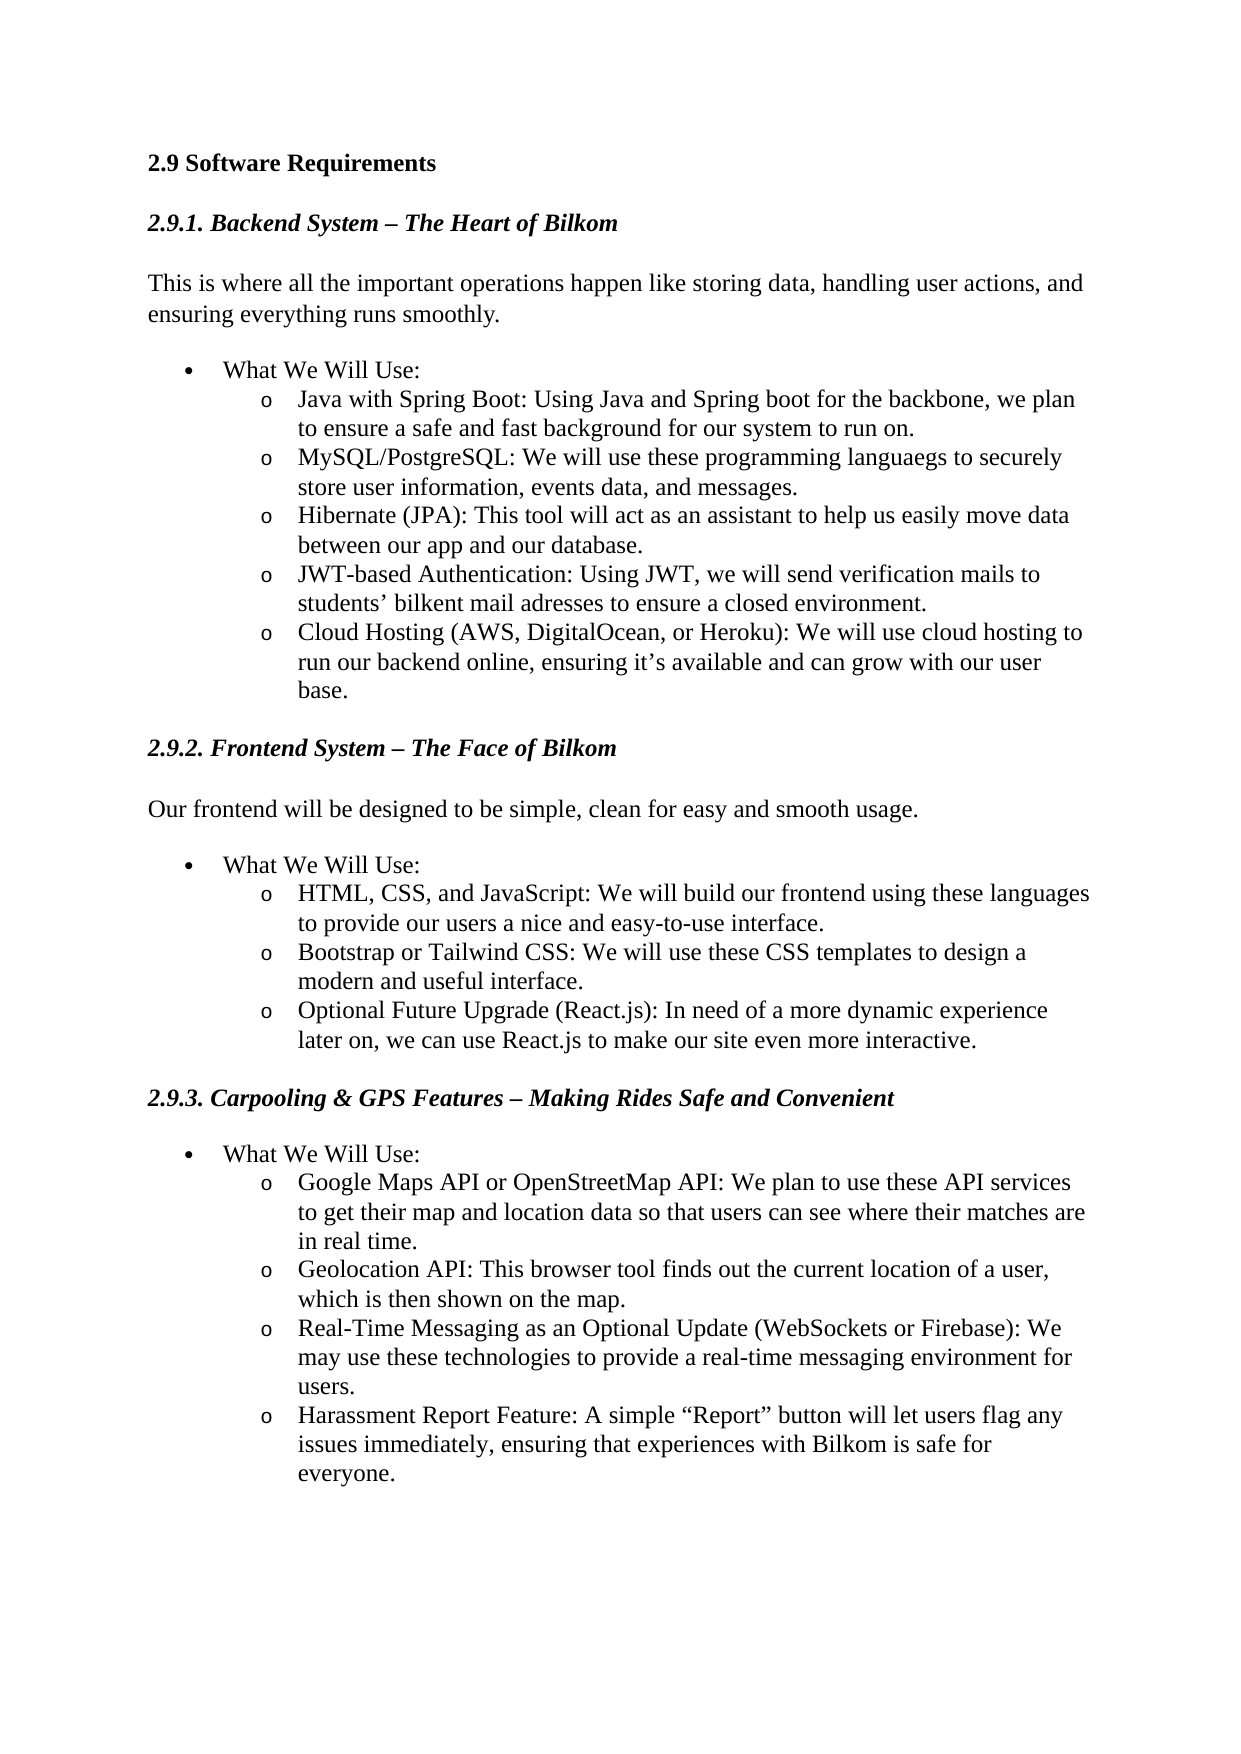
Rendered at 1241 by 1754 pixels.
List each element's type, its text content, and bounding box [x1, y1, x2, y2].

list What We Will Use: [185, 355, 1093, 384]
list HTML, CSS, and JavaScript: We will build our frontend using these languages to provide our users a nice and easy-to-use interface. [260, 878, 1093, 937]
list Hibernate (JPA): This tool will act as an assistant to help us easily move data between our app and our database. [260, 501, 1093, 559]
list What We Will Use: [185, 1139, 1093, 1167]
list Geolocation API: This browser tool finds out the current location of a user, which is then shown on the map. [260, 1254, 1093, 1313]
list Bootstrap or Tailwind CSS: We will use these CSS templates to design a modern and useful interface. [260, 937, 1093, 995]
subtitle Our frontend will be designed to be simple, clean for easy and smooth usage. [148, 794, 1093, 822]
list Google Maps API or OpenStreetMap API: We plan to use these API services to get their map and location data so that users can see where their matches are in real time. [260, 1167, 1093, 1254]
list Optional Future Upgrade (React.js): In need of a more dynamic experience later on, we can use React.js to make our site even more interactive. [260, 995, 1093, 1053]
subtitle This is where all the important operations happen like storing data, handling user actions, and ensuring everything runs smoothly. [148, 268, 1093, 328]
list Java with Spring Boot: Using Java and Spring boot for the backbone, we plan to ensure a safe and fast background for our system to run on. [260, 384, 1093, 442]
list MySQL/PostgreSQL: We will use these programming languaegs to securely store user information, events data, and messages. [260, 442, 1093, 501]
subtitle 2.9.3. Carpooling & GPS Features – Making Rides Safe and Convenient [148, 1083, 1093, 1111]
list Harassment Report Feature: A simple “Report” button will let users flag any issues immediately, ensuring that experiences with Bilkom is safe for everyone. [260, 1400, 1093, 1487]
list JWT-based Authentication: Using JWT, we will send verification mails to students’ bilkent mail adresses to ensure a closed environment. [260, 559, 1093, 617]
list Cloud Hosting (AWS, DigitalOcean, or Heroku): We will use cloud hosting to run our backend online, ensuring it’s available and can grow with our user base. [260, 617, 1093, 704]
subtitle 2.9.1. Backend System – The Heart of Bilkom [148, 208, 1093, 237]
subtitle 2.9.2. Frontend System – The Face of Bilkom [148, 733, 1093, 762]
subtitle 2.9 Software Requirements [148, 148, 1093, 176]
list What We Will Use: [185, 850, 1093, 878]
list Real-Time Messaging as an Optional Update (WebSockets or Firebase): We may use these technologies to provide a real-time messaging environment for users. [260, 1313, 1093, 1400]
